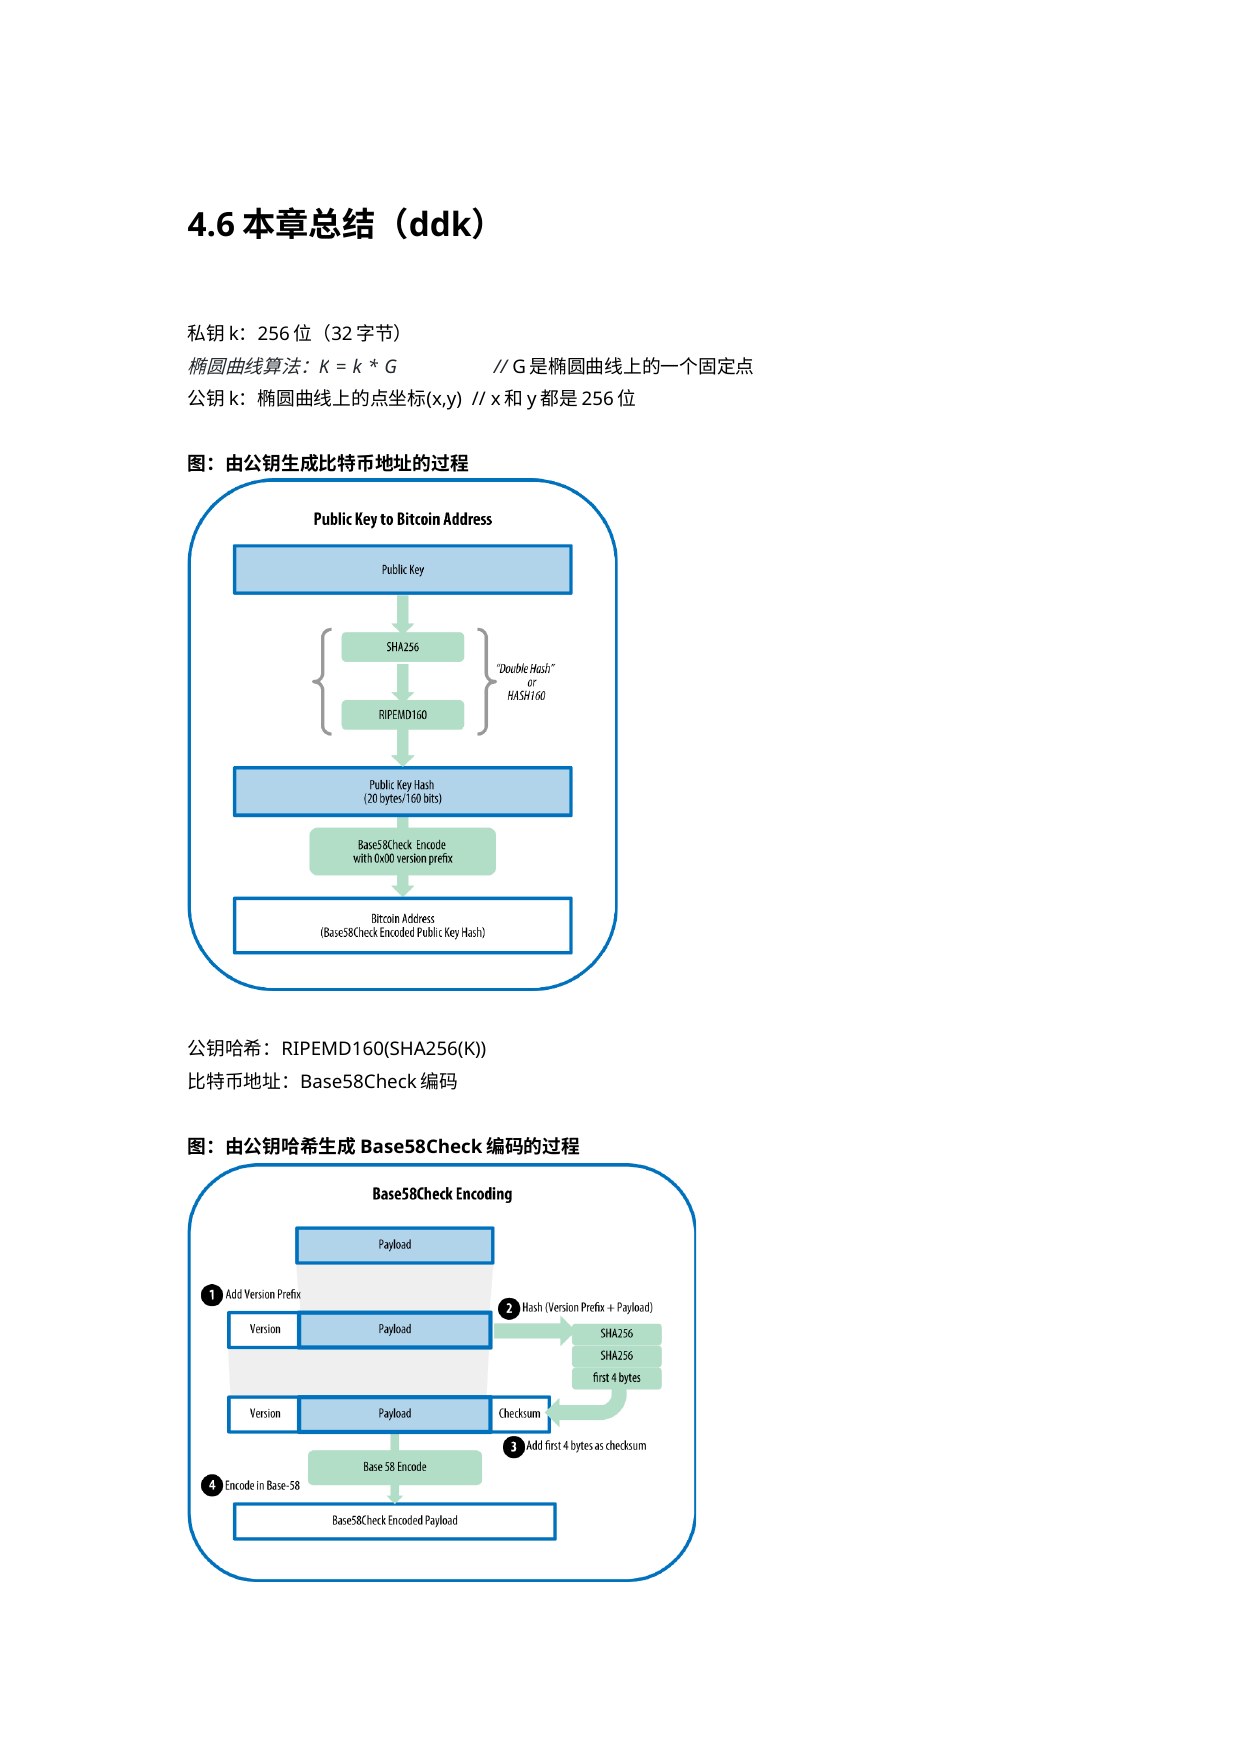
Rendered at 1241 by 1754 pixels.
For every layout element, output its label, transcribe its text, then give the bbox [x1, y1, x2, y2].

text 私钥k：256位（32字节） [187, 316, 1053, 349]
picture [187, 478, 618, 991]
text 图：由公钥生成比特币地址的过程 [187, 446, 1053, 479]
text 比特币地址：Base58Check编码 [187, 1064, 1053, 1096]
subtitle 4.6本章总结（ddk） [187, 189, 1053, 254]
text 椭圆曲线算法：K = k * G // G是椭圆曲线上的一个固定点 [187, 349, 1053, 381]
picture [187, 1163, 697, 1582]
text 公钥k：椭圆曲线上的点坐标(x,y) // x和y都是256位 [187, 381, 1053, 414]
text 图：由公钥哈希生成Base58Check编码的过程 [187, 1129, 1053, 1161]
text 公钥哈希：RIPEMD160(SHA256(K)) [187, 1031, 1053, 1064]
